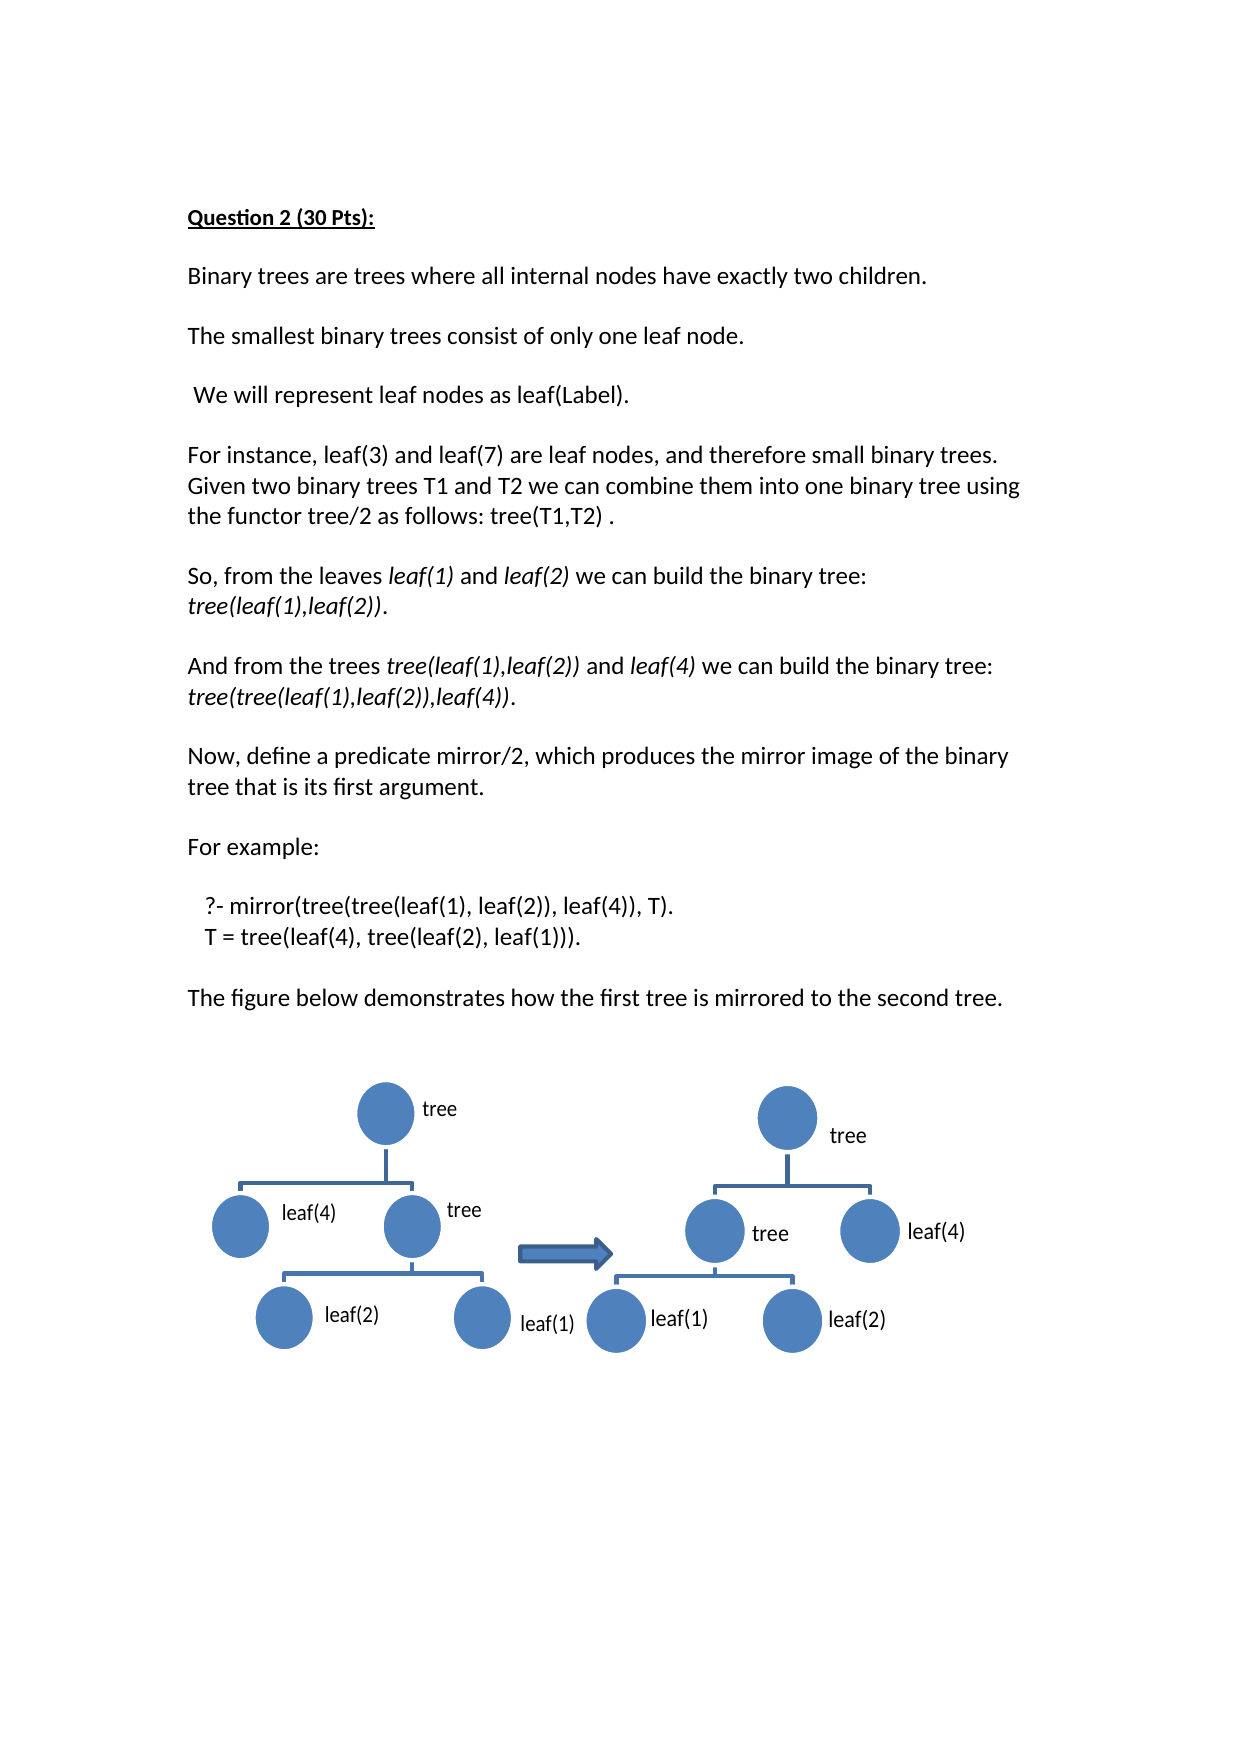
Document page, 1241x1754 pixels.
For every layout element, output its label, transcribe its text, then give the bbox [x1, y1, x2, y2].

text For instance, leaf(3) and leaf(7) are leaf nodes, and therefore small binary trees. Given two binary trees T1 and T2 we can combine them into one binary tree using the functor tree/2 as follows: tree(T1,T2) . [187, 439, 1053, 531]
text ?- mirror(tree(tree(leaf(1), leaf(2)), leaf(4)), T). T = tree(leaf(4), tree(leaf(2), leaf(1))). [187, 890, 1053, 951]
text Question 2 (30 Pts): [187, 203, 1053, 231]
text The smallest binary trees consist of only one leaf node. [187, 320, 1053, 350]
text Binary trees are trees where all internal nodes have exactly two children. [187, 260, 1053, 291]
text So, from the leaves leaf(1) and leaf(2) we can build the binary tree: tree(leaf(1),leaf(2)). [187, 560, 1053, 621]
text The figure below demonstrates how the first tree is mirrored to the second tree. [187, 982, 1053, 1012]
text And from the trees tree(leaf(1),leaf(2)) and leaf(4) we can build the binary tree: tree(tree(leaf(1),leaf(2)),leaf(4)). [187, 650, 1053, 711]
text Now, define a predicate mirror/2, which produces the mirror image of the binary tree that is its first argument. [187, 740, 1053, 801]
text We will represent leaf nodes as leaf(Label). [187, 379, 1053, 410]
text For example: [187, 831, 1053, 861]
